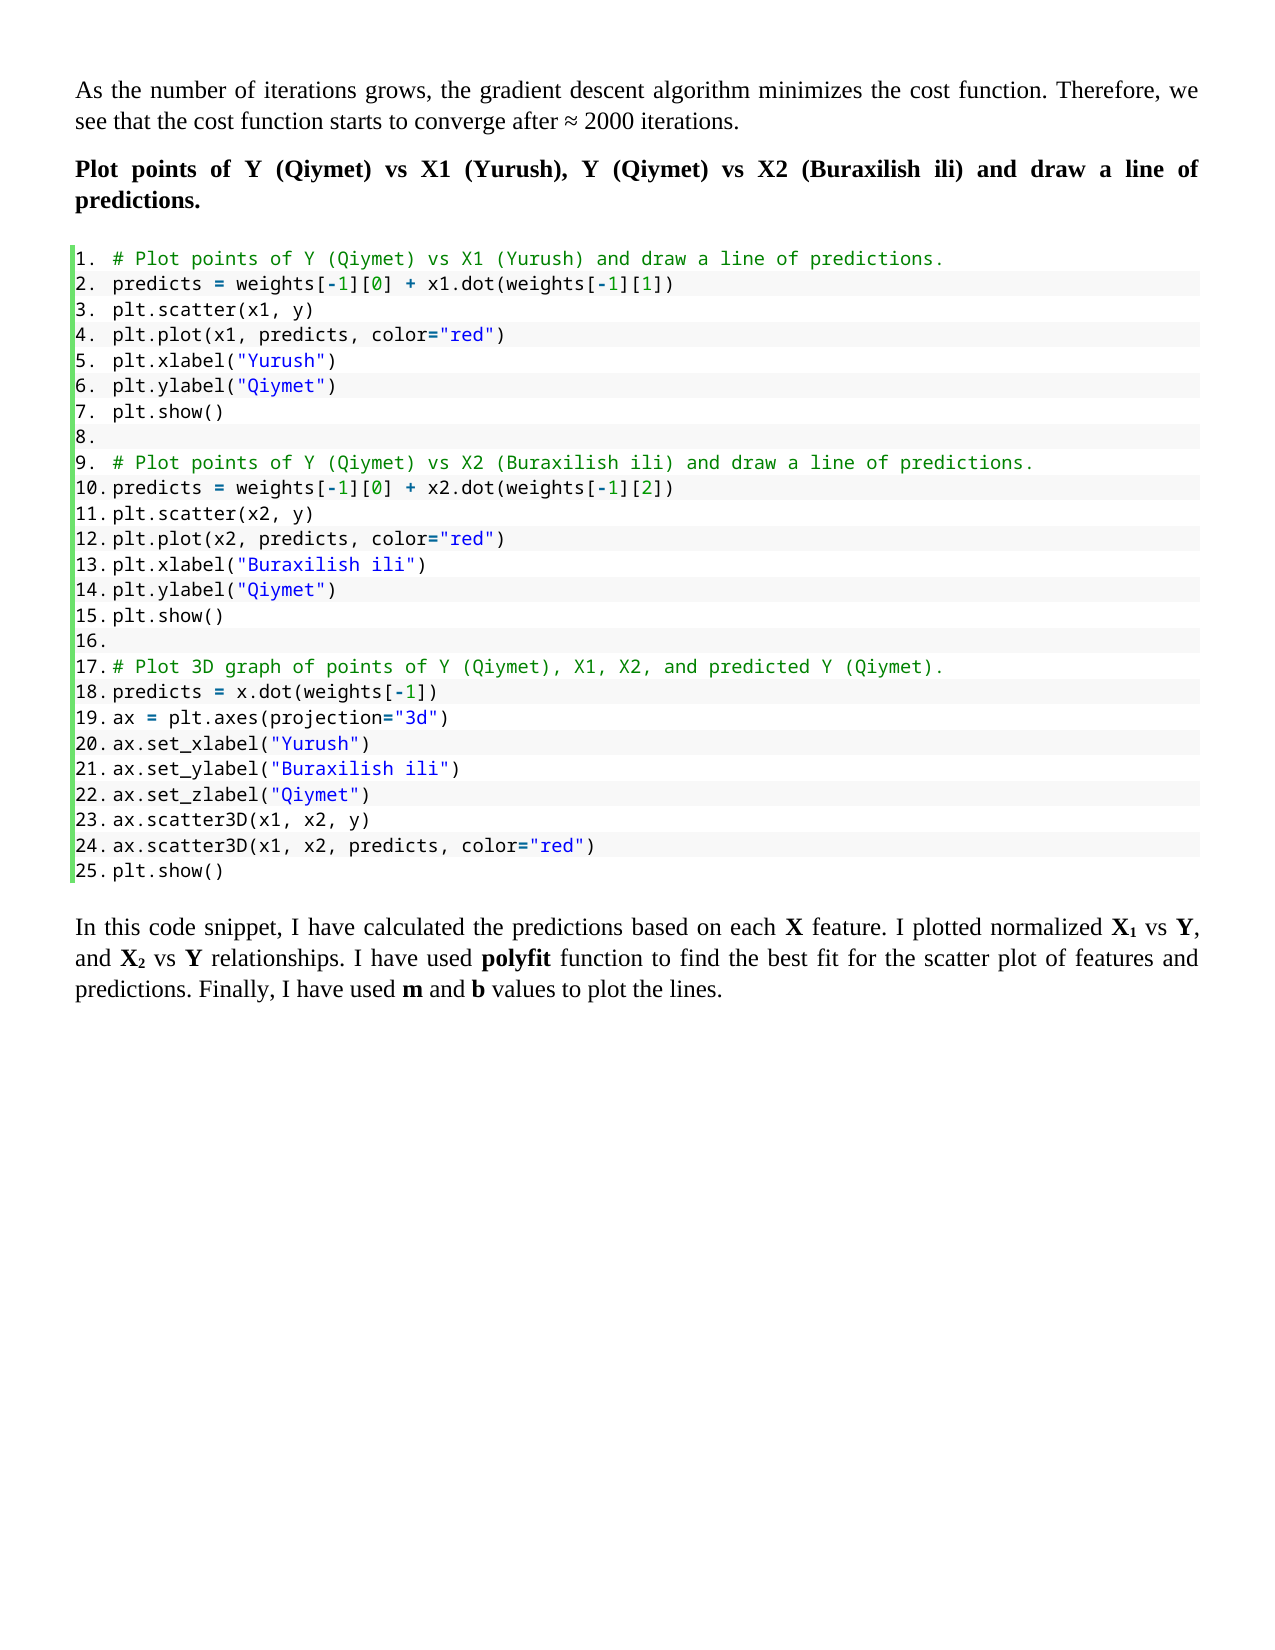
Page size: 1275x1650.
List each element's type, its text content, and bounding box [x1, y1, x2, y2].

list plt.scatter(x1, y) [75, 296, 1200, 322]
list plt.show() [75, 398, 1200, 424]
list plt.xlabel("Buraxilish ili") [75, 551, 1200, 577]
list plt.plot(x2, predicts, color="red") [75, 526, 1200, 551]
list # Plot 3D graph of points of Y (Qiymet), X1, X2, and predicted Y (Qiymet). [75, 653, 1200, 679]
list predicts = weights[-1][0] + x2.dot(weights[-1][2]) [75, 475, 1200, 500]
list # Plot points of Y (Qiymet) vs X1 (Yurush) and draw a line of predictions. [75, 245, 1200, 271]
list plt.show() [75, 857, 1200, 883]
text As the number of iterations grows, the gradient descent algorithm minimizes the cost function. Therefore, we see that the cost function starts to converge after ≈ 2000 iterations. [75, 75, 1200, 135]
list plt.ylabel("Qiymet") [75, 373, 1200, 398]
list ax.scatter3D(x1, x2, y) [75, 806, 1200, 832]
list ax.set_ylabel("Buraxilish ili") [75, 755, 1200, 781]
list predicts = x.dot(weights[-1]) [75, 679, 1200, 704]
list ax.set_xlabel("Yurush") [75, 730, 1200, 755]
list plt.xlabel("Yurush") [75, 347, 1200, 373]
list ax.set_zlabel("Qiymet") [75, 781, 1200, 806]
text Plot points of Y (Qiymet) vs X1 (Yurush), Y (Qiymet) vs X2 (Buraxilish ili) and draw a line of predictions. [75, 154, 1200, 213]
list # Plot points of Y (Qiymet) vs X2 (Buraxilish ili) and draw a line of predictions. [75, 449, 1200, 475]
text In this code snippet, I have calculated the predictions based on each X feature. I plotted normalized X1 vs Y, and X2 vs Y relationships. I have used polyfit function to find the best fit for the scatter plot of features and predictions. Finally, I have used m and b values to plot the lines. [75, 912, 1200, 1003]
list plt.scatter(x2, y) [75, 500, 1200, 526]
list predicts = weights[-1][0] + x1.dot(weights[-1][1]) [75, 271, 1200, 296]
list plt.show() [75, 602, 1200, 628]
list plt.plot(x1, predicts, color="red") [75, 322, 1200, 347]
list plt.ylabel("Qiymet") [75, 577, 1200, 602]
list ax = plt.axes(projection="3d") [75, 704, 1200, 730]
list ax.scatter3D(x1, x2, predicts, color="red") [75, 832, 1200, 857]
